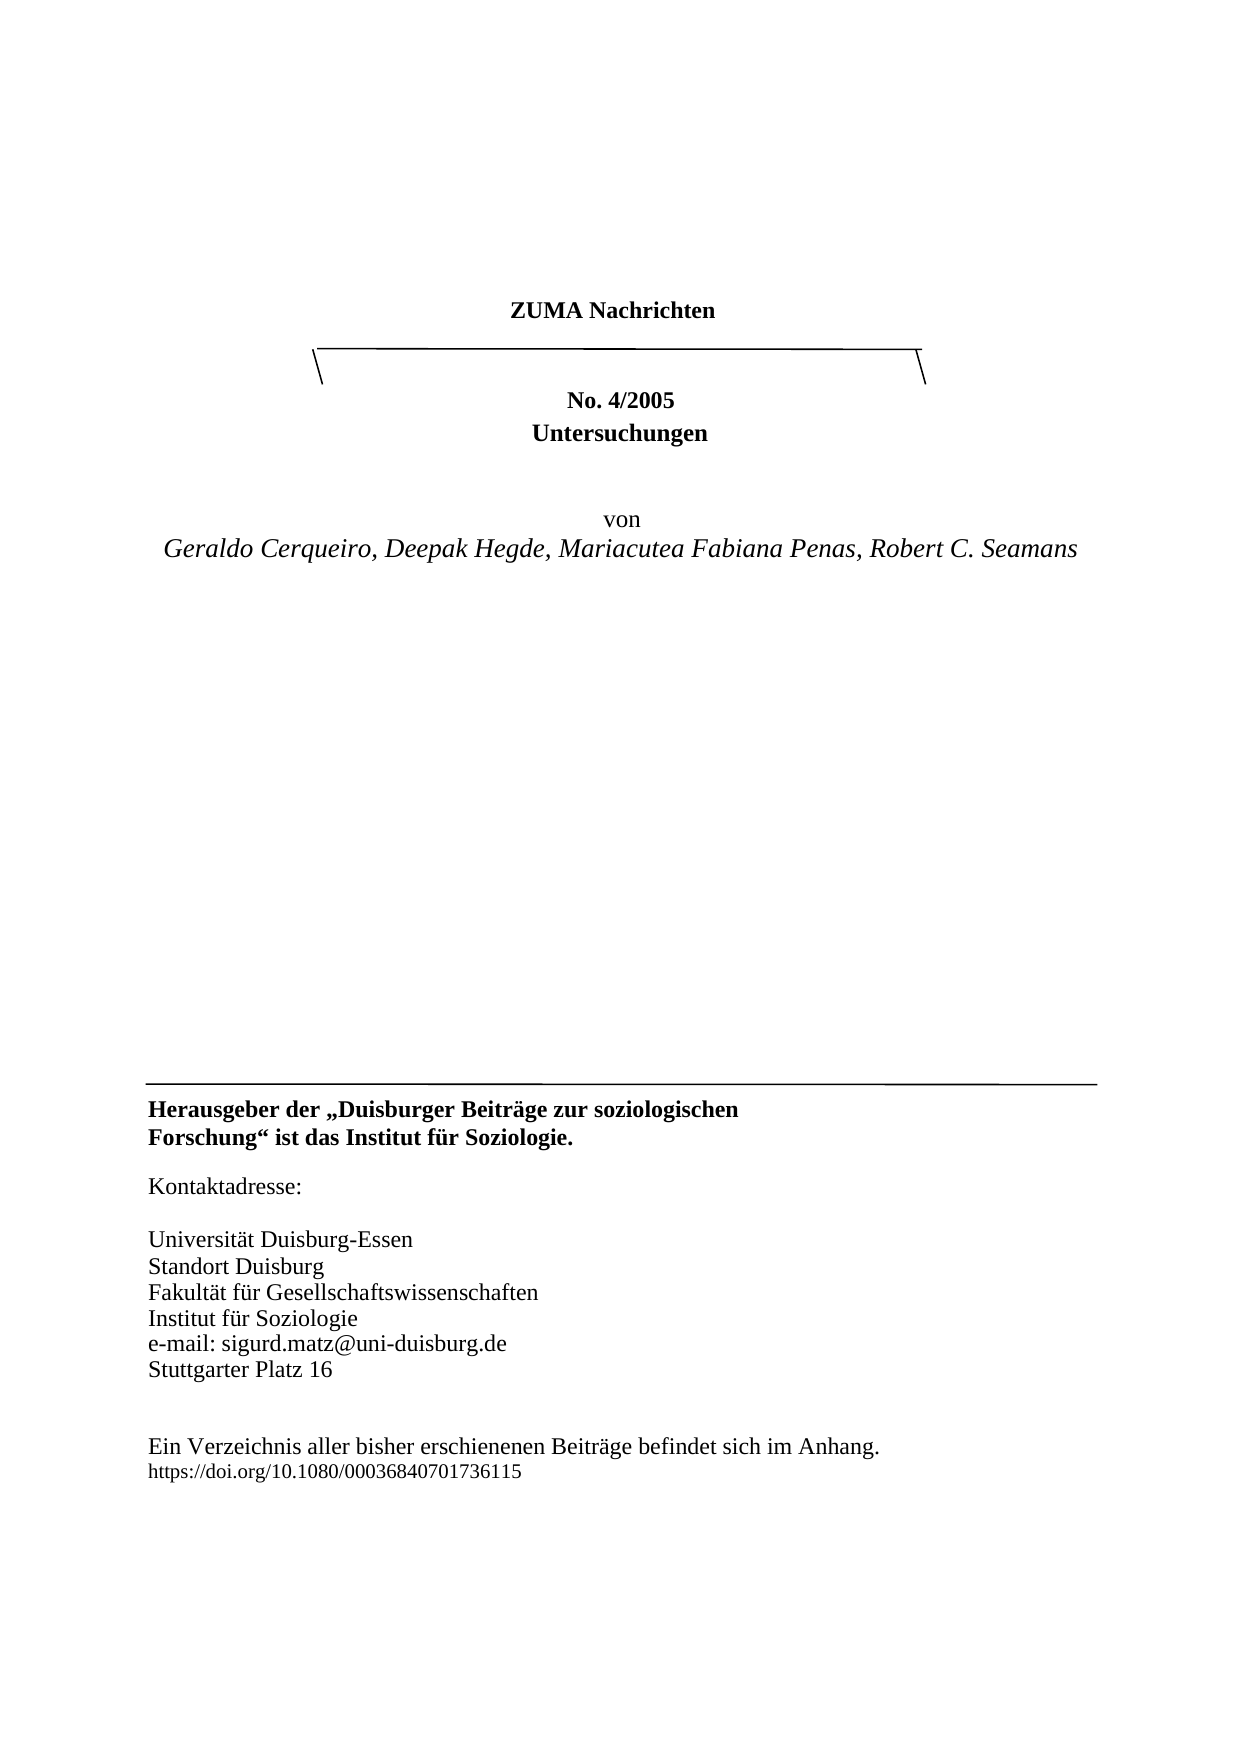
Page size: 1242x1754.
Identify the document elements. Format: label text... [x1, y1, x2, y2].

text Herausgeber der „Duisburger Beiträge zur soziologischen Forschung“ ist das Institut für Soziologie. [148, 1096, 837, 1150]
text Standort Duisburg [148, 1253, 1092, 1280]
text ZUMA Nachrichten [148, 297, 1077, 324]
text Institut für Soziologie [148, 1306, 1092, 1332]
text Fakultät für Gesellschaftswissenschaften [148, 1280, 1092, 1306]
text Geraldo Cerqueiro, Deepak Hegde, Mariacutea Fabiana Penas, Robert C. Seamans [148, 533, 1094, 564]
text Universität Duisburg-Essen [148, 1225, 1092, 1253]
text No. 4/2005 [148, 386, 1094, 414]
text https://doi.org/10.1080/00036840701736115 [148, 1459, 1092, 1483]
text von [148, 504, 1096, 533]
text e-mail: sigurd.matz@uni-duisburg.de [148, 1332, 1092, 1357]
text Ein Verzeichnis aller bisher erschienenen Beiträge befindet sich im Anhang. [148, 1432, 1092, 1459]
text Kontaktadresse: [148, 1172, 1092, 1199]
text Untersuchungen [148, 418, 1092, 446]
text Stuttgarter Platz 16 [148, 1357, 443, 1383]
